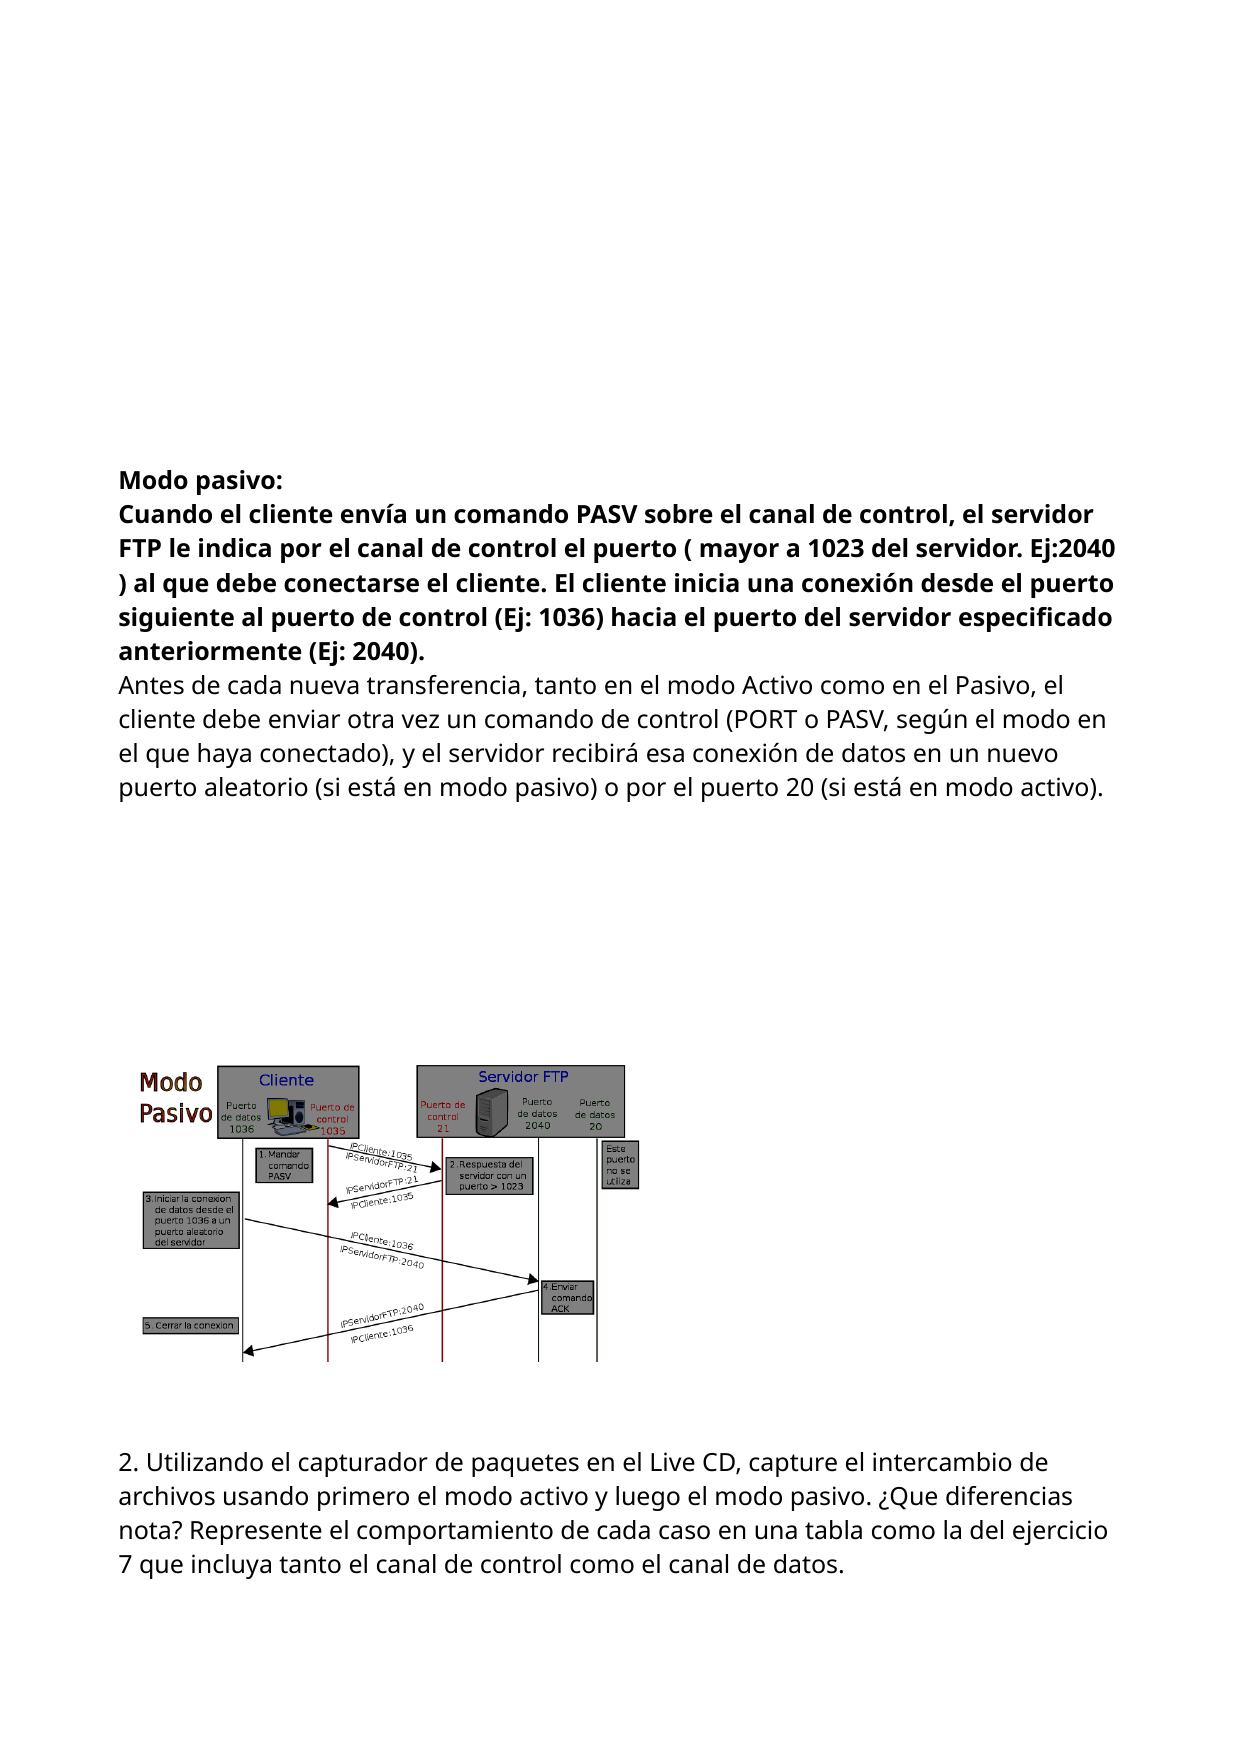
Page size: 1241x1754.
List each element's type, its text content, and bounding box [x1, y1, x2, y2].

text Modo pasivo: Cuando el cliente envía un comando PASV sobre el canal de control, el servidor FTP le indica por el canal de control el puerto ( mayor a 1023 del servidor. Ej:2040 ) al que debe conectarse el cliente. El cliente inicia una conexión desde el puerto siguiente al puerto de control (Ej: 1036) hacia el puerto del servidor especificado anteriormente (Ej: 2040). Antes de cada nueva transferencia, tanto en el modo Activo como en el Pasivo, el cliente debe enviar otra vez un comando de control (PORT o PASV, según el modo en el que haya conectado), y el servidor recibirá esa conexión de datos en un nuevo puerto aleatorio (si está en modo pasivo) o por el puerto 20 (si está en modo activo). [118, 463, 1122, 804]
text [118, 1445, 1122, 1615]
